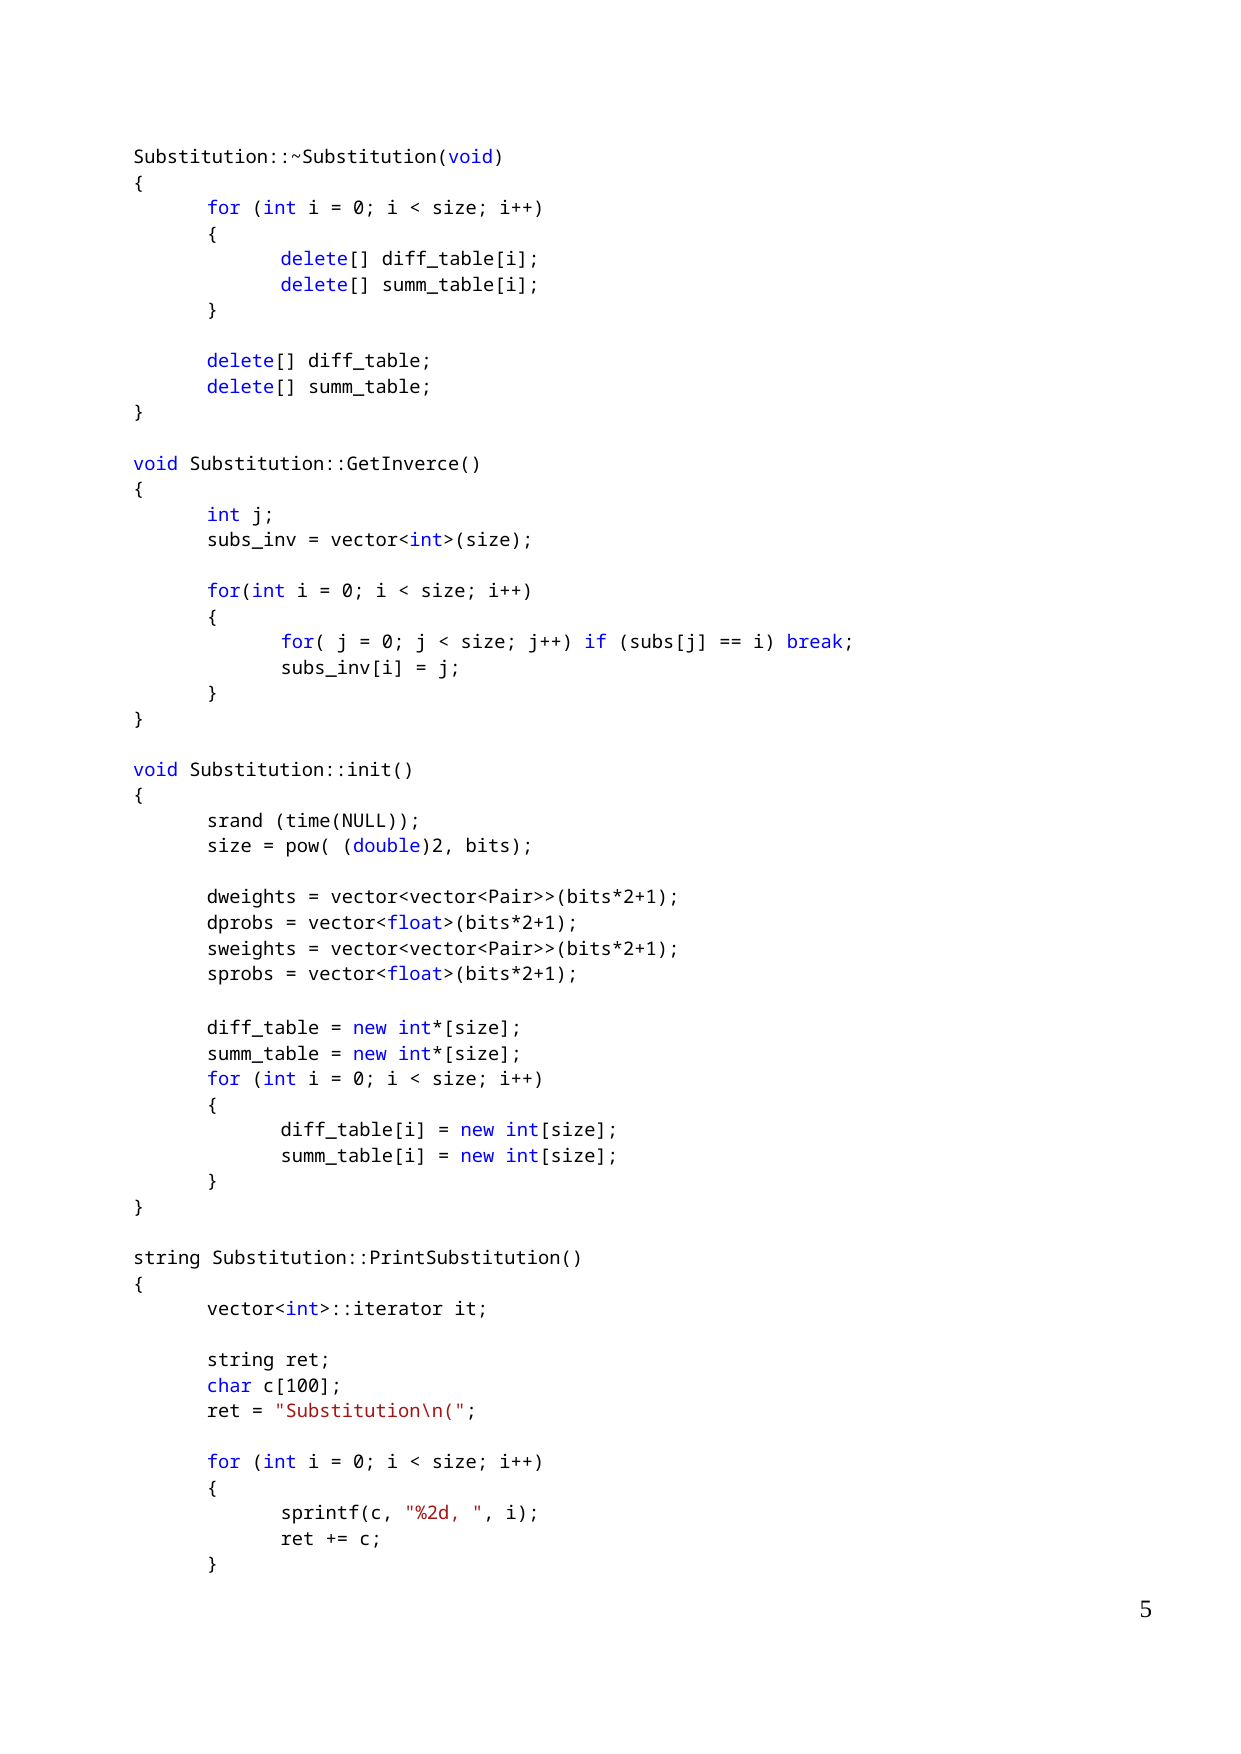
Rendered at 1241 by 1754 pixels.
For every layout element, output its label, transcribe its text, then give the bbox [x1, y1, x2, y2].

text delete[] diff_table[i]; [133, 246, 1152, 271]
text diff_table = new int*[size]; [133, 1014, 1152, 1040]
text for (int i = 0; i < size; i++) [133, 195, 1152, 220]
text dweights = vector<vector<Pair>>(bits*2+1); [133, 884, 1152, 909]
text char c[100]; [133, 1372, 1152, 1397]
text subs_inv[i] = j; [133, 654, 1152, 679]
text for(int i = 0; i < size; i++) [133, 577, 1152, 603]
text diff_table[i] = new int[size]; [133, 1117, 1152, 1142]
text } [133, 679, 1152, 705]
text { [133, 169, 1152, 195]
text void Substitution::init() [133, 756, 1152, 782]
text } [133, 297, 1152, 322]
text } [133, 399, 1152, 424]
text { [133, 1270, 1152, 1295]
text { [133, 475, 1152, 501]
text string Substitution::PrintSubstitution() [133, 1244, 1152, 1270]
text summ_table[i] = new int[size]; [133, 1142, 1152, 1168]
text for( j = 0; j < size; j++) if (subs[j] == i) break; [133, 628, 1152, 654]
text summ_table = new int*[size]; [133, 1040, 1152, 1066]
text { [133, 220, 1152, 246]
text sprobs = vector<float>(bits*2+1); [133, 960, 1152, 986]
text ret = "Substitution\n("; [133, 1397, 1152, 1423]
text } [133, 1551, 1152, 1576]
text { [133, 1091, 1152, 1117]
text string ret; [133, 1346, 1152, 1372]
text } [133, 1168, 1152, 1193]
text ret += c; [133, 1525, 1152, 1551]
text sprintf(c, "%2d, ", i); [133, 1499, 1152, 1525]
text sweights = vector<vector<Pair>>(bits*2+1); [133, 935, 1152, 960]
text delete[] diff_table; [133, 348, 1152, 373]
text size = pow( (double)2, bits); [133, 833, 1152, 858]
text void Substitution::GetInverce() [133, 450, 1152, 475]
text int j; [133, 501, 1152, 526]
text dprobs = vector<float>(bits*2+1); [133, 909, 1152, 935]
text subs_inv = vector<int>(size); [133, 526, 1152, 552]
text srand (time(NULL)); [133, 807, 1152, 833]
text for (int i = 0; i < size; i++) [133, 1448, 1152, 1474]
text { [133, 1474, 1152, 1499]
text delete[] summ_table; [133, 373, 1152, 399]
text Substitution::~Substitution(void) [133, 144, 1152, 169]
text delete[] summ_table[i]; [133, 271, 1152, 297]
text vector<int>::iterator it; [133, 1295, 1152, 1321]
text } [133, 1193, 1152, 1219]
text for (int i = 0; i < size; i++) [133, 1066, 1152, 1091]
text } [133, 705, 1152, 731]
text { [133, 603, 1152, 628]
text { [133, 782, 1152, 807]
